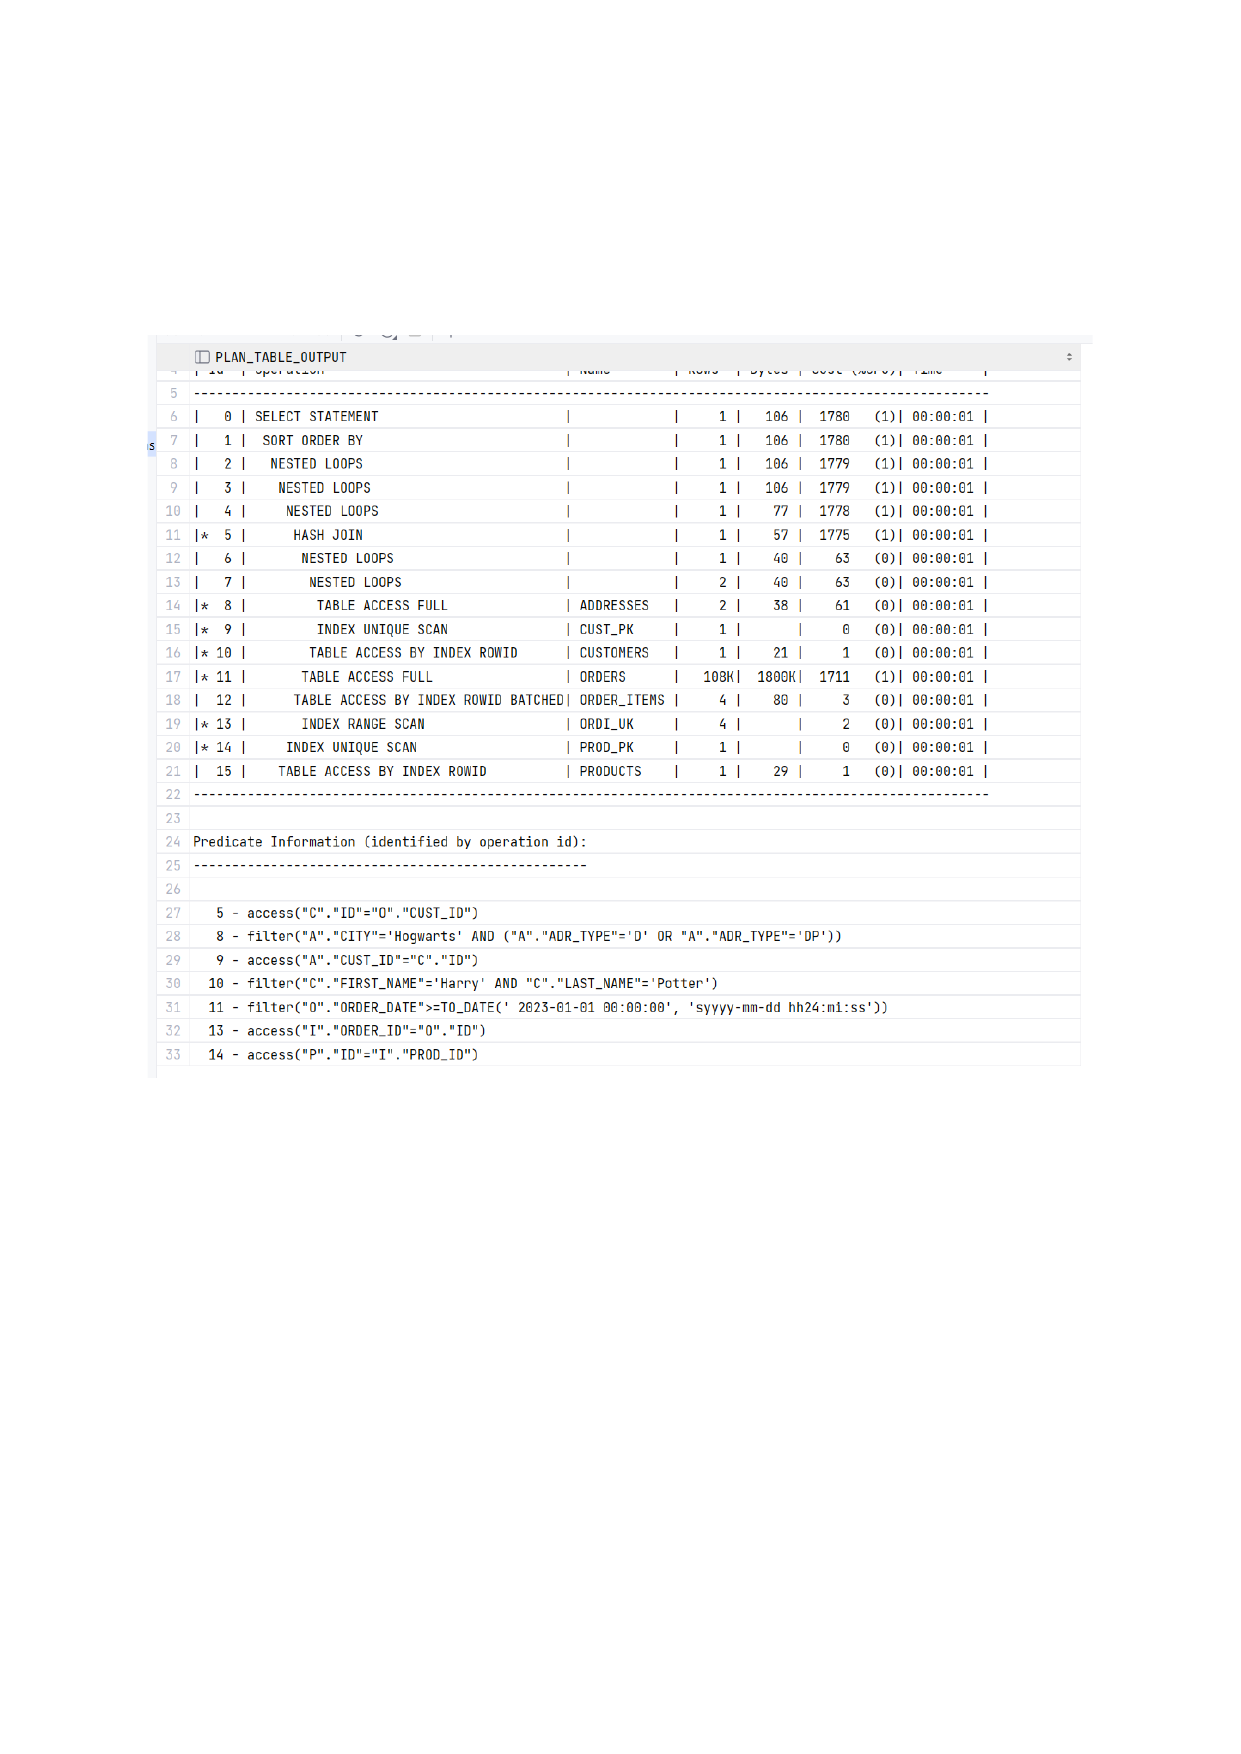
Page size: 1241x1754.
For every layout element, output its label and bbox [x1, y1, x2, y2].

picture [147, 335, 1093, 1078]
